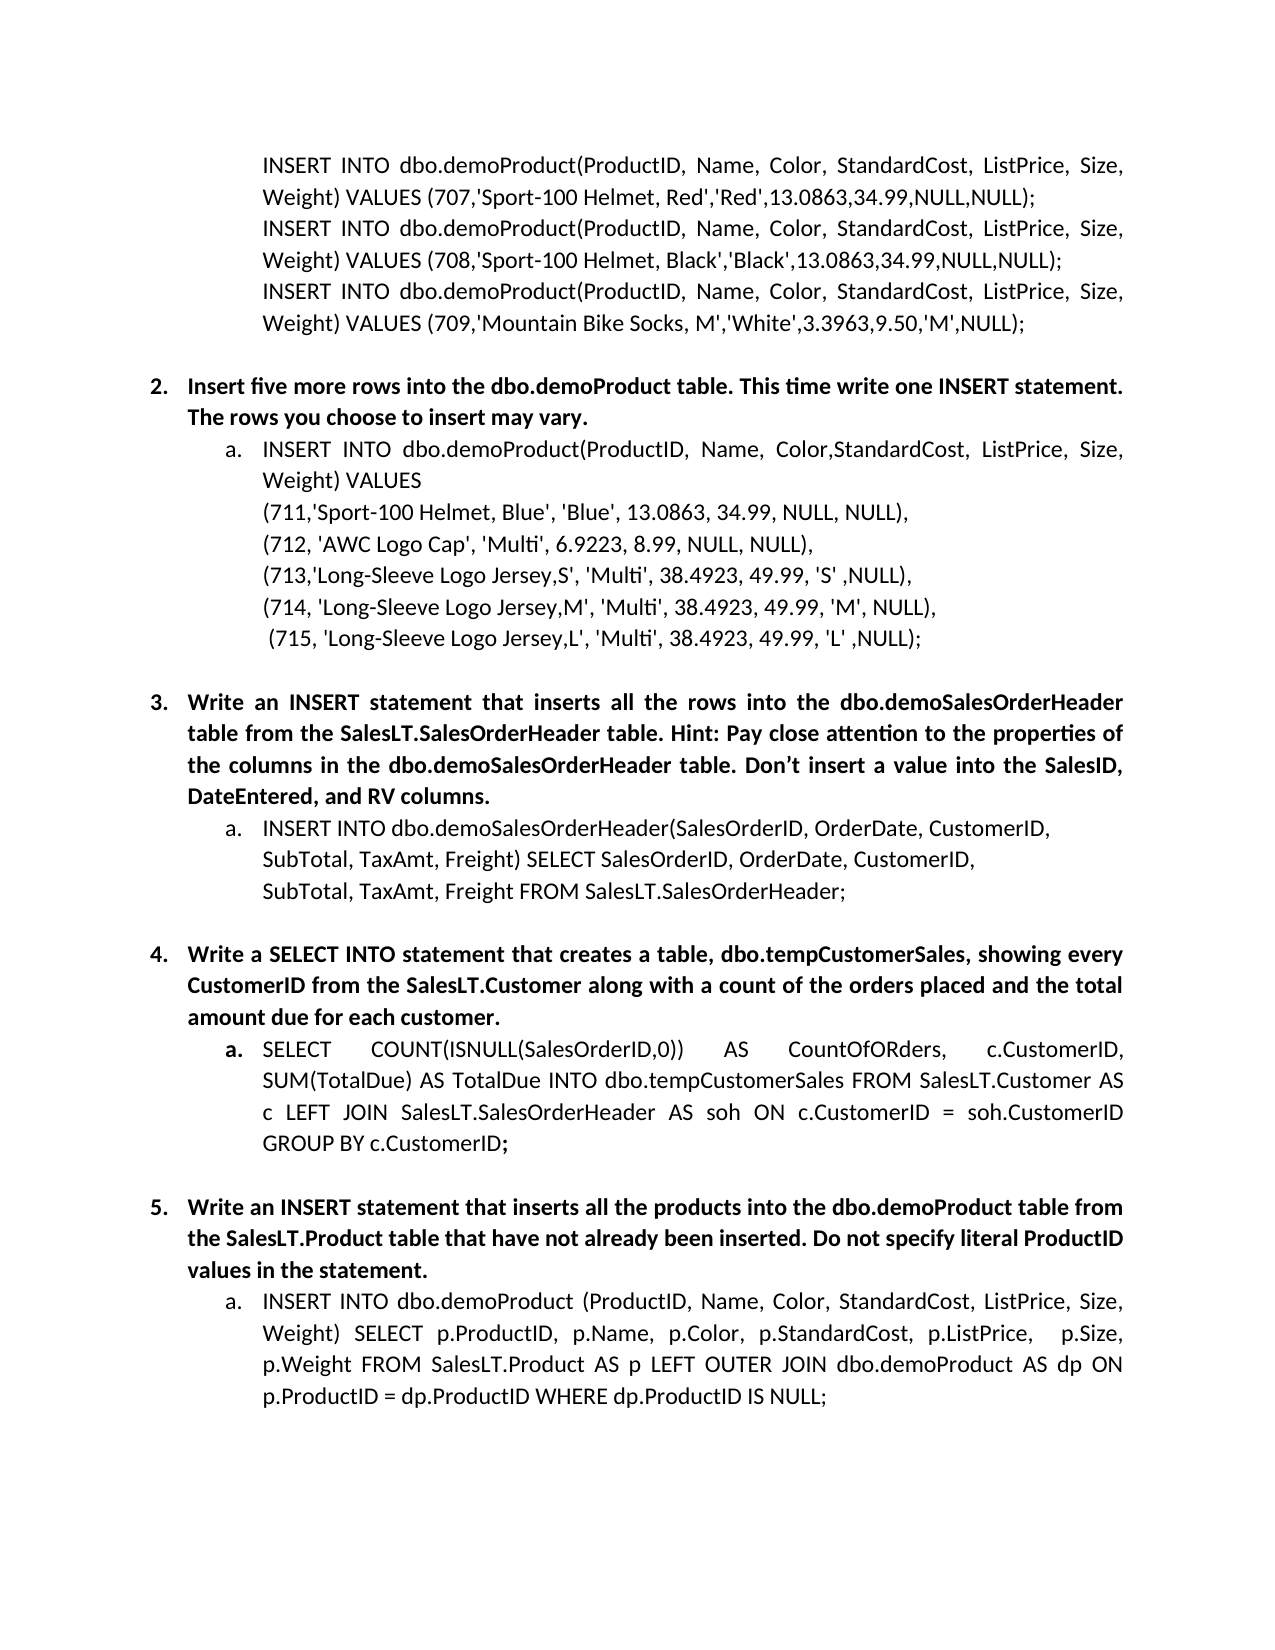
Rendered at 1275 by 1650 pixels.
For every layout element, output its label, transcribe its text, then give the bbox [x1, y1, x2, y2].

list (715, 'Long-Sleeve Logo Jersey,L', 'Multi', 38.4923, 49.99, 'L' ,NULL); [262, 623, 1125, 653]
list Write a SELECT INTO statement that creates a table, dbo.tempCustomerSales, showing every CustomerID from the SalesLT.Customer along with a count of the orders placed and the total amount due for each customer. [150, 939, 1125, 1031]
list Insert five more rows into the dbo.demoProduct table. This time write one INSERT statement. The rows you choose to insert may vary. [150, 371, 1125, 432]
list SubTotal, TaxAmt, Freight) SELECT SalesOrderID, OrderDate, CustomerID, [262, 844, 1125, 874]
list SELECT COUNT(ISNULL(SalesOrderID,0)) AS CountOfORders, c.CustomerID, SUM(TotalDue) AS TotalDue INTO dbo.tempCustomerSales FROM SalesLT.Customer AS c LEFT JOIN SalesLT.SalesOrderHeader AS soh ON c.CustomerID = soh.CustomerID GROUP BY c.CustomerID; [225, 1034, 1125, 1158]
list SubTotal, TaxAmt, Freight FROM SalesLT.SalesOrderHeader; [262, 876, 1125, 905]
list INSERT INTO dbo.demoProduct(ProductID, Name, Color, StandardCost, ListPrice, Size, Weight) VALUES (709,'Mountain Bike Socks, M','White',3.3963,9.50,'M',NULL); [262, 276, 1125, 337]
list (714, 'Long-Sleeve Logo Jersey,M', 'Multi', 38.4923, 49.99, 'M', NULL), [262, 592, 1125, 621]
list (711,'Sport-100 Helmet, Blue', 'Blue', 13.0863, 34.99, NULL, NULL), [262, 497, 1125, 526]
list INSERT INTO dbo.demoProduct(ProductID, Name, Color, StandardCost, ListPrice, Size, Weight) VALUES (707,'Sport-100 Helmet, Red','Red',13.0863,34.99,NULL,NULL); [262, 150, 1125, 211]
list INSERT INTO dbo.demoProduct (ProductID, Name, Color, StandardCost, ListPrice, Size, Weight) SELECT p.ProductID, p.Name, p.Color, p.StandardCost, p.ListPrice, p.Size, p.Weight FROM SalesLT.Product AS p LEFT OUTER JOIN dbo.demoProduct AS dp ON p.ProductID = dp.ProductID WHERE dp.ProductID IS NULL; [225, 1286, 1125, 1410]
list Write an INSERT statement that inserts all the products into the dbo.demoProduct table from the SalesLT.Product table that have not already been inserted. Do not specify literal ProductID values in the statement. [150, 1192, 1125, 1284]
list INSERT INTO dbo.demoSalesOrderHeader(SalesOrderID, OrderDate, CustomerID, [225, 813, 1125, 842]
list Write an INSERT statement that inserts all the rows into the dbo.demoSalesOrderHeader table from the SalesLT.SalesOrderHeader table. Hint: Pay close attention to the properties of the columns in the dbo.demoSalesOrderHeader table. Don’t insert a value into the SalesID, DateEntered, and RV columns. [150, 687, 1125, 811]
list INSERT INTO dbo.demoProduct(ProductID, Name, Color,StandardCost, ListPrice, Size, Weight) VALUES [225, 434, 1125, 495]
list INSERT INTO dbo.demoProduct(ProductID, Name, Color, StandardCost, ListPrice, Size, Weight) VALUES (708,'Sport-100 Helmet, Black','Black',13.0863,34.99,NULL,NULL); [262, 213, 1125, 274]
list (712, 'AWC Logo Cap', 'Multi', 6.9223, 8.99, NULL, NULL), [262, 529, 1125, 558]
list (713,'Long-Sleeve Logo Jersey,S', 'Multi', 38.4923, 49.99, 'S' ,NULL), [262, 560, 1125, 589]
